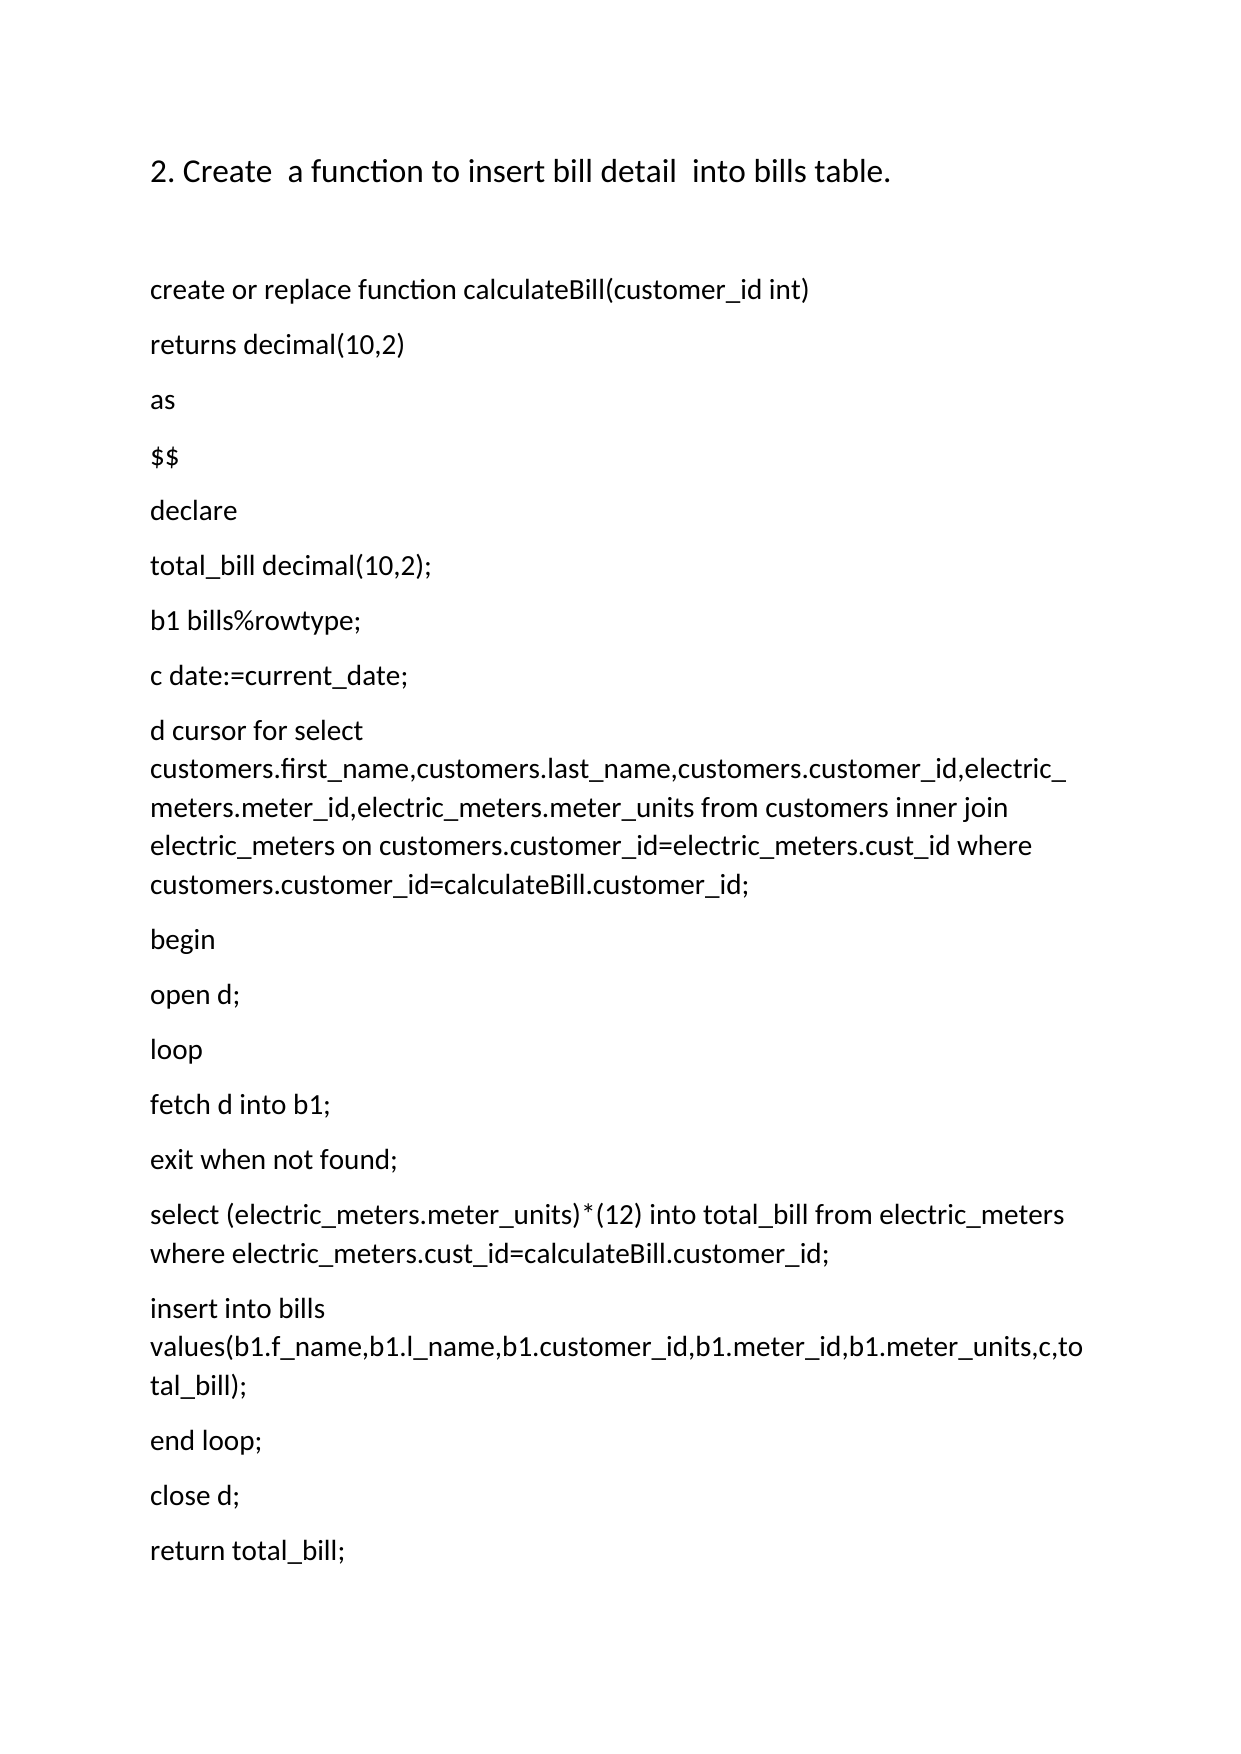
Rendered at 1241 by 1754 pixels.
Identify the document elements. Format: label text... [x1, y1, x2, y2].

text exit when not found; [150, 1141, 1090, 1177]
text b1 bills%rowtype; [150, 602, 1090, 637]
text returns decimal(10,2) [150, 326, 1090, 362]
text as [150, 381, 1090, 417]
text declare [150, 492, 1090, 527]
text select (electric_meters.meter_units)*(12) into total_bill from electric_meters where electric_meters.cust_id=calculateBill.customer_id; [150, 1196, 1090, 1271]
text c date:=current_date; [150, 657, 1090, 693]
text insert into bills values(b1.f_name,b1.l_name,b1.customer_id,b1.meter_id,b1.meter_units,c,total_bill); [150, 1290, 1090, 1402]
text loop [150, 1031, 1090, 1067]
text total_bill decimal(10,2); [150, 547, 1090, 582]
text open d; [150, 976, 1090, 1012]
text return total_bill; [150, 1532, 1090, 1568]
text create or replace function calculateBill(customer_id int) [150, 271, 1090, 307]
text fetch d into b1; [150, 1086, 1090, 1122]
text end loop; [150, 1422, 1090, 1458]
text d cursor for select customers.first_name,customers.last_name,customers.customer_id,electric_meters.meter_id,electric_meters.meter_units from customers inner join electric_meters on customers.customer_id=electric_meters.cust_id where customers.customer_id=calculateBill.customer_id; [150, 712, 1090, 901]
text close d; [150, 1477, 1090, 1513]
text 2. Create a function to insert bill detail into bills table. [150, 150, 1090, 191]
text $$ [150, 437, 1090, 472]
text begin [150, 921, 1090, 957]
